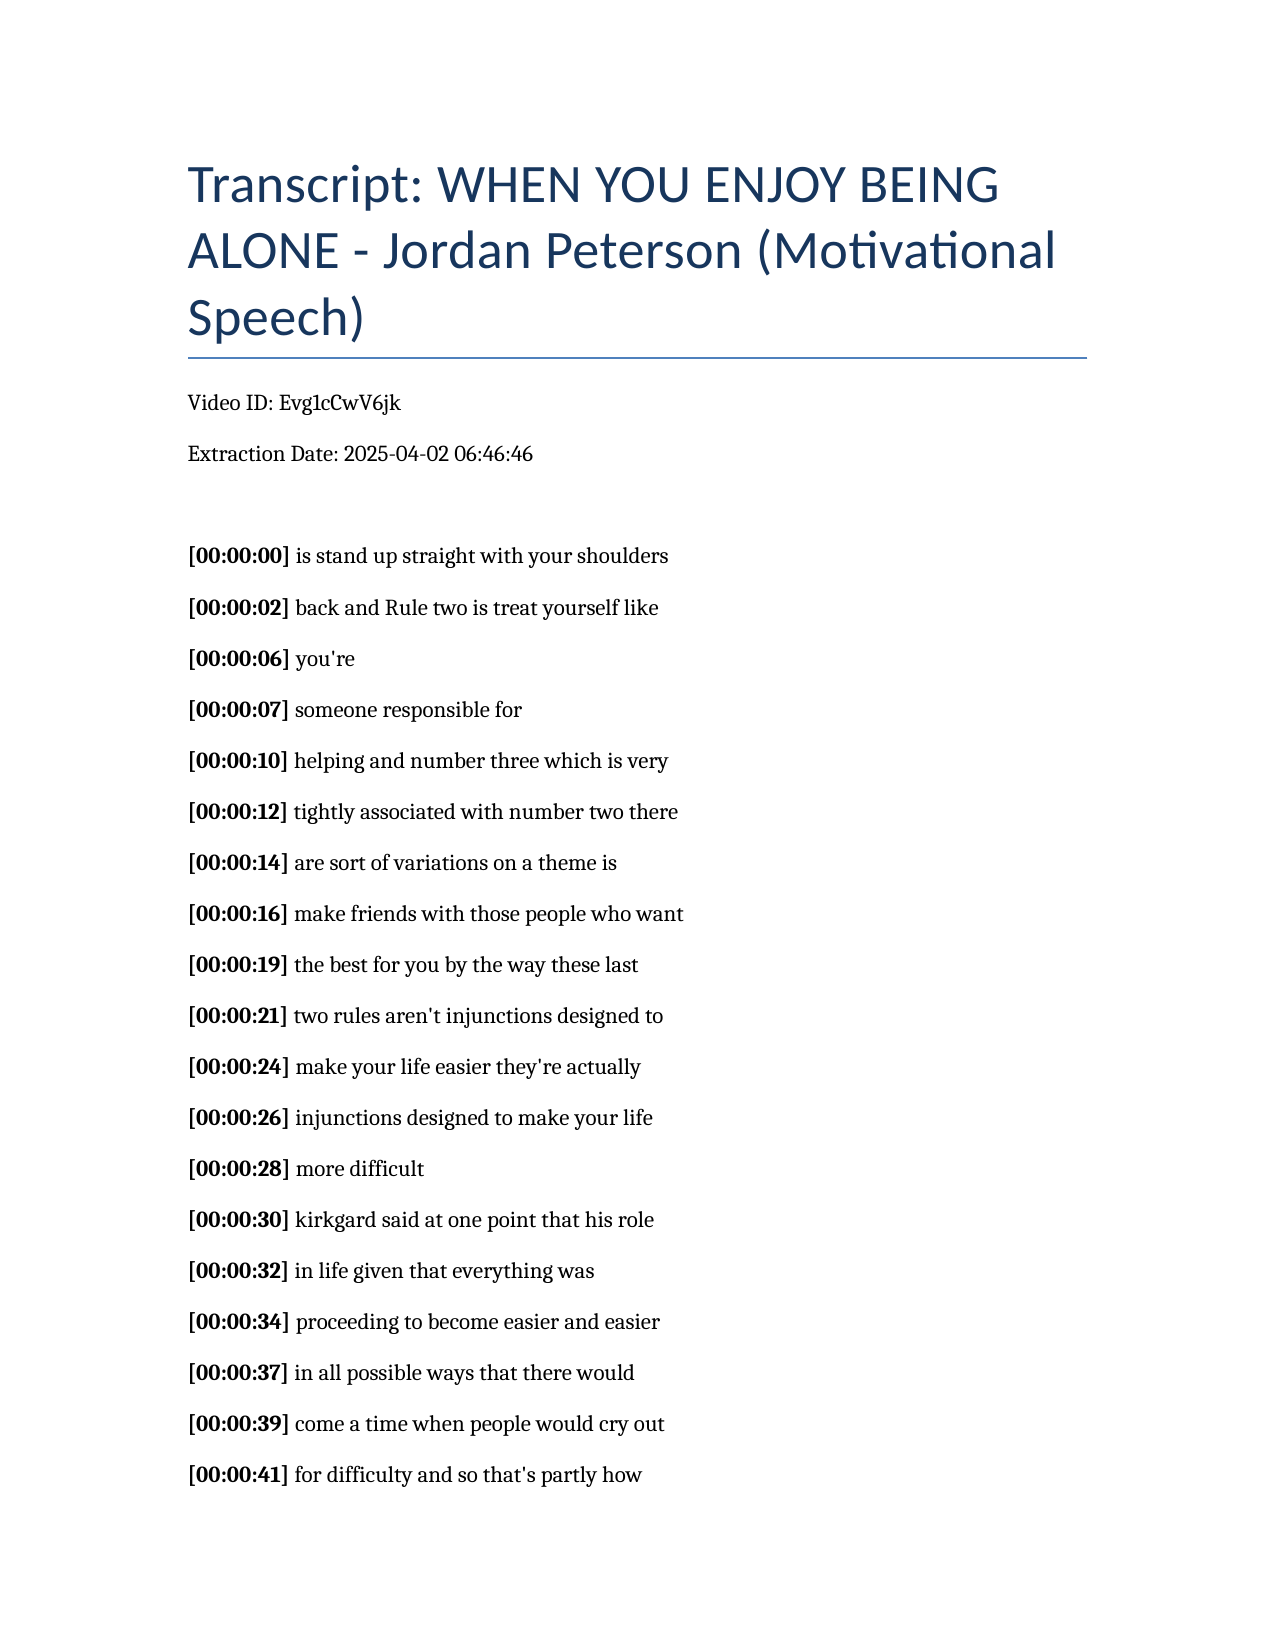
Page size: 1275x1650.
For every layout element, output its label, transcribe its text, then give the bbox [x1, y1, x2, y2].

text [00:00:34] proceeding to become easier and easier [187, 1309, 1087, 1335]
text [00:00:28] more difficult [187, 1156, 1087, 1182]
text [00:00:02] back and Rule two is treat yourself like [187, 594, 1087, 621]
text Video ID: Evg1cCwV6jk [187, 390, 1087, 416]
text [00:00:21] two rules aren't injunctions designed to [187, 1003, 1087, 1029]
text [00:00:26] injunctions designed to make your life [187, 1105, 1087, 1131]
text [00:00:19] the best for you by the way these last [187, 952, 1087, 978]
text Extraction Date: 2025-04-02 06:46:46 [187, 441, 1087, 467]
text [00:00:00] is stand up straight with your shoulders [187, 543, 1087, 569]
text [00:00:32] in life given that everything was [187, 1258, 1087, 1284]
text [00:00:16] make friends with those people who want [187, 901, 1087, 927]
text [00:00:12] tightly associated with number two there [187, 798, 1087, 825]
text [00:00:07] someone responsible for [187, 696, 1087, 723]
text [00:00:41] for difficulty and so that's partly how [187, 1462, 1087, 1488]
title Transcript: WHEN YOU ENJOY BEING ALONE - Jordan Peterson (Motivational Speech) [187, 150, 1087, 359]
text [00:00:10] helping and number three which is very [187, 747, 1087, 774]
text [00:00:06] you're [187, 645, 1087, 672]
text [00:00:14] are sort of variations on a theme is [187, 849, 1087, 876]
text [00:00:30] kirkgard said at one point that his role [187, 1207, 1087, 1233]
text [00:00:37] in all possible ways that there would [187, 1360, 1087, 1386]
text [00:00:24] make your life easier they're actually [187, 1054, 1087, 1080]
text [00:00:39] come a time when people would cry out [187, 1411, 1087, 1437]
